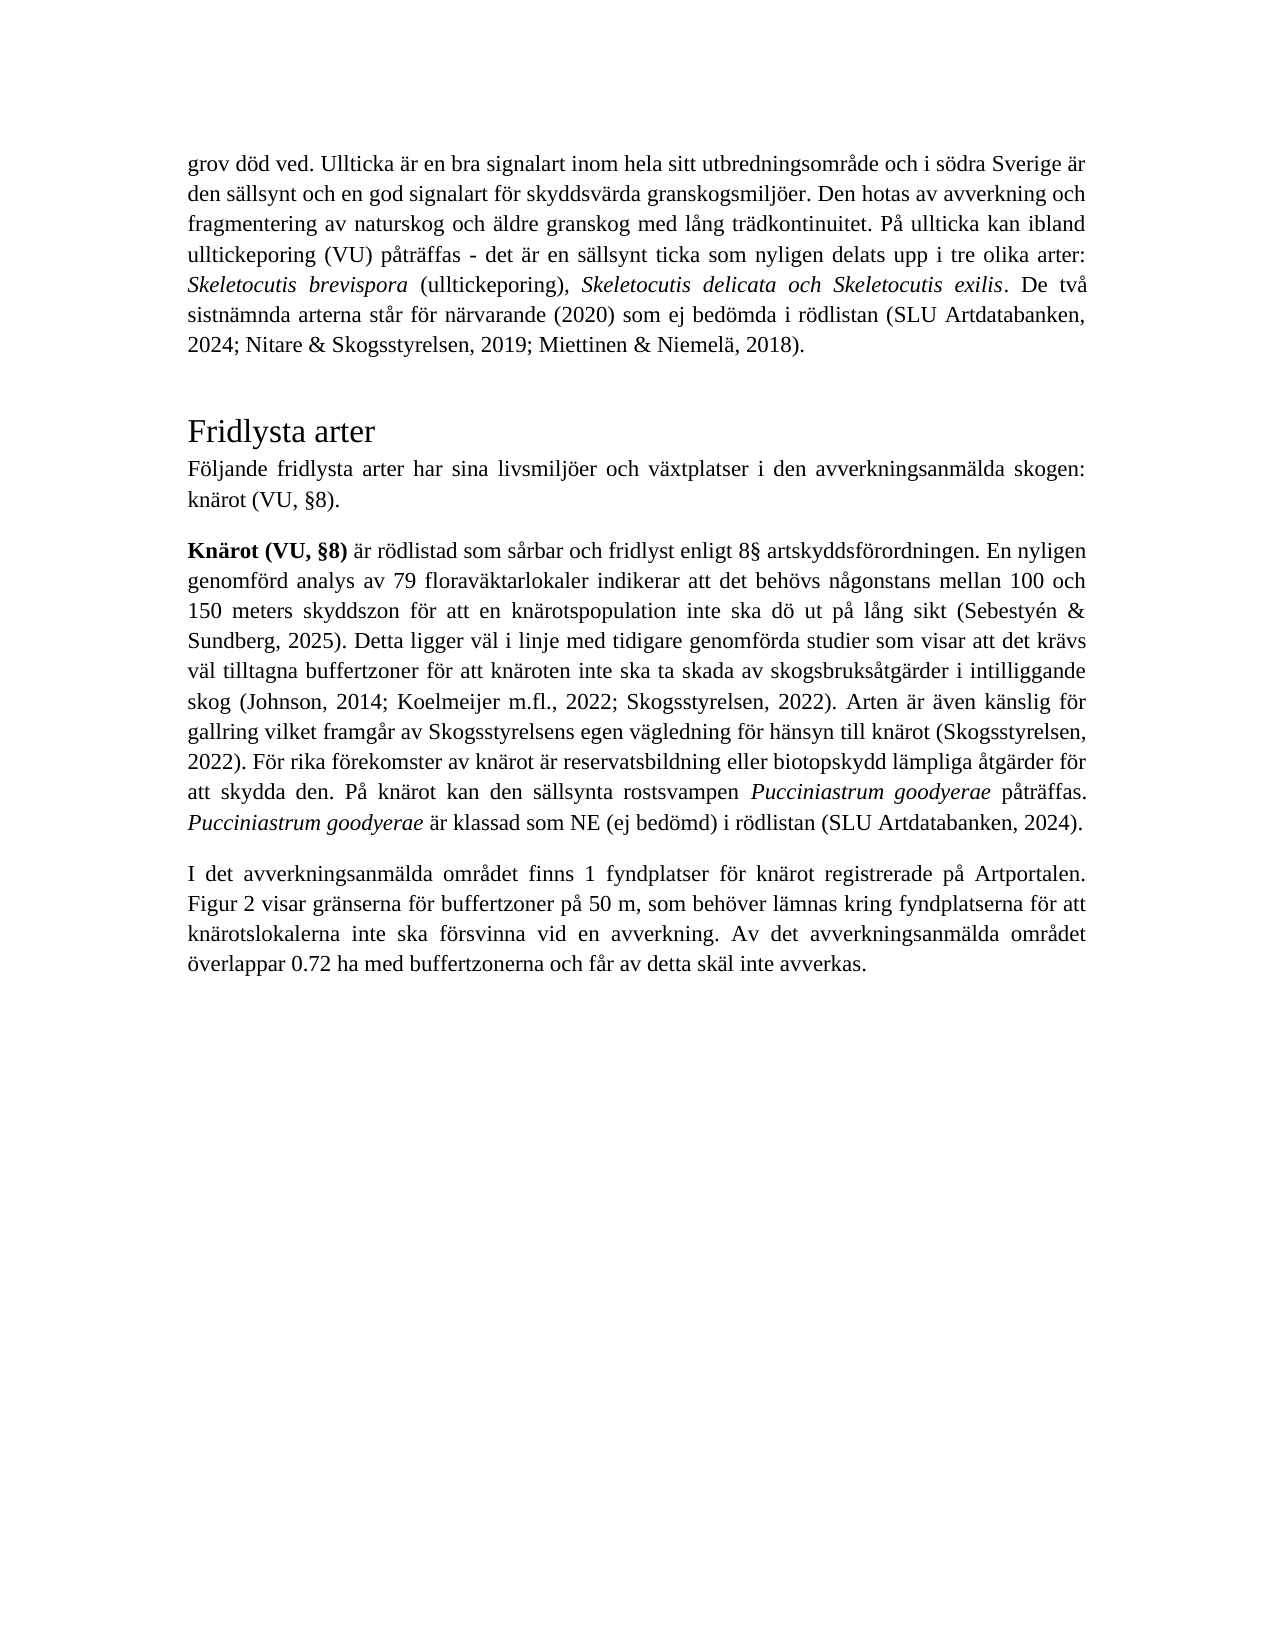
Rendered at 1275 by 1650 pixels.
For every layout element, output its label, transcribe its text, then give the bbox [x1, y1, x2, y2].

subtitle Fridlysta arter [187, 411, 1087, 450]
text Följande fridlysta arter har sina livsmiljöer och växtplatser i den avverkningsanmälda skogen: knärot (VU, §8). [187, 456, 1087, 512]
text I det avverkningsanmälda området finns 1 fyndplatser för knärot registrerade på Artportalen. Figur 2 visar gränserna för buffertzoner på 50 m, som behöver lämnas kring fyndplatserna för att knärotslokalerna inte ska försvinna vid en avverkning. Av det avverkningsanmälda området överlappar 0.72 ha med buffertzonerna och får av detta skäl inte avverkas. [187, 860, 1087, 977]
text Knärot (VU, §8) är rödlistad som sårbar och fridlyst enligt 8§ artskyddsförordningen. En nyligen genomförd analys av 79 floraväktarlokaler indikerar att det behövs någonstans mellan 100 och 150 meters skyddszon för att en knärotspopulation inte ska dö ut på lång sikt (Sebestyén & Sundberg, 2025). Detta ligger väl i linje med tidigare genomförda studier som visar att det krävs väl tilltagna buffertzoner för att knäroten inte ska ta skada av skogsbruksåtgärder i intilliggande skog (Johnson, 2014; Koelmeijer m.fl., 2022; Skogsstyrelsen, 2022). Arten är även känslig för gallring vilket framgår av Skogsstyrelsens egen vägledning för hänsyn till knärot (Skogsstyrelsen, 2022). För rika förekomster av knärot är reservatsbildning eller biotopskydd lämpliga åtgärder för att skydda den. På knärot kan den sällsynta rostsvampen Pucciniastrum goodyerae påträffas. Pucciniastrum goodyerae är klassad som NE (ej bedömd) i rödlistan (SLU Artdatabanken, 2024). [187, 537, 1087, 835]
